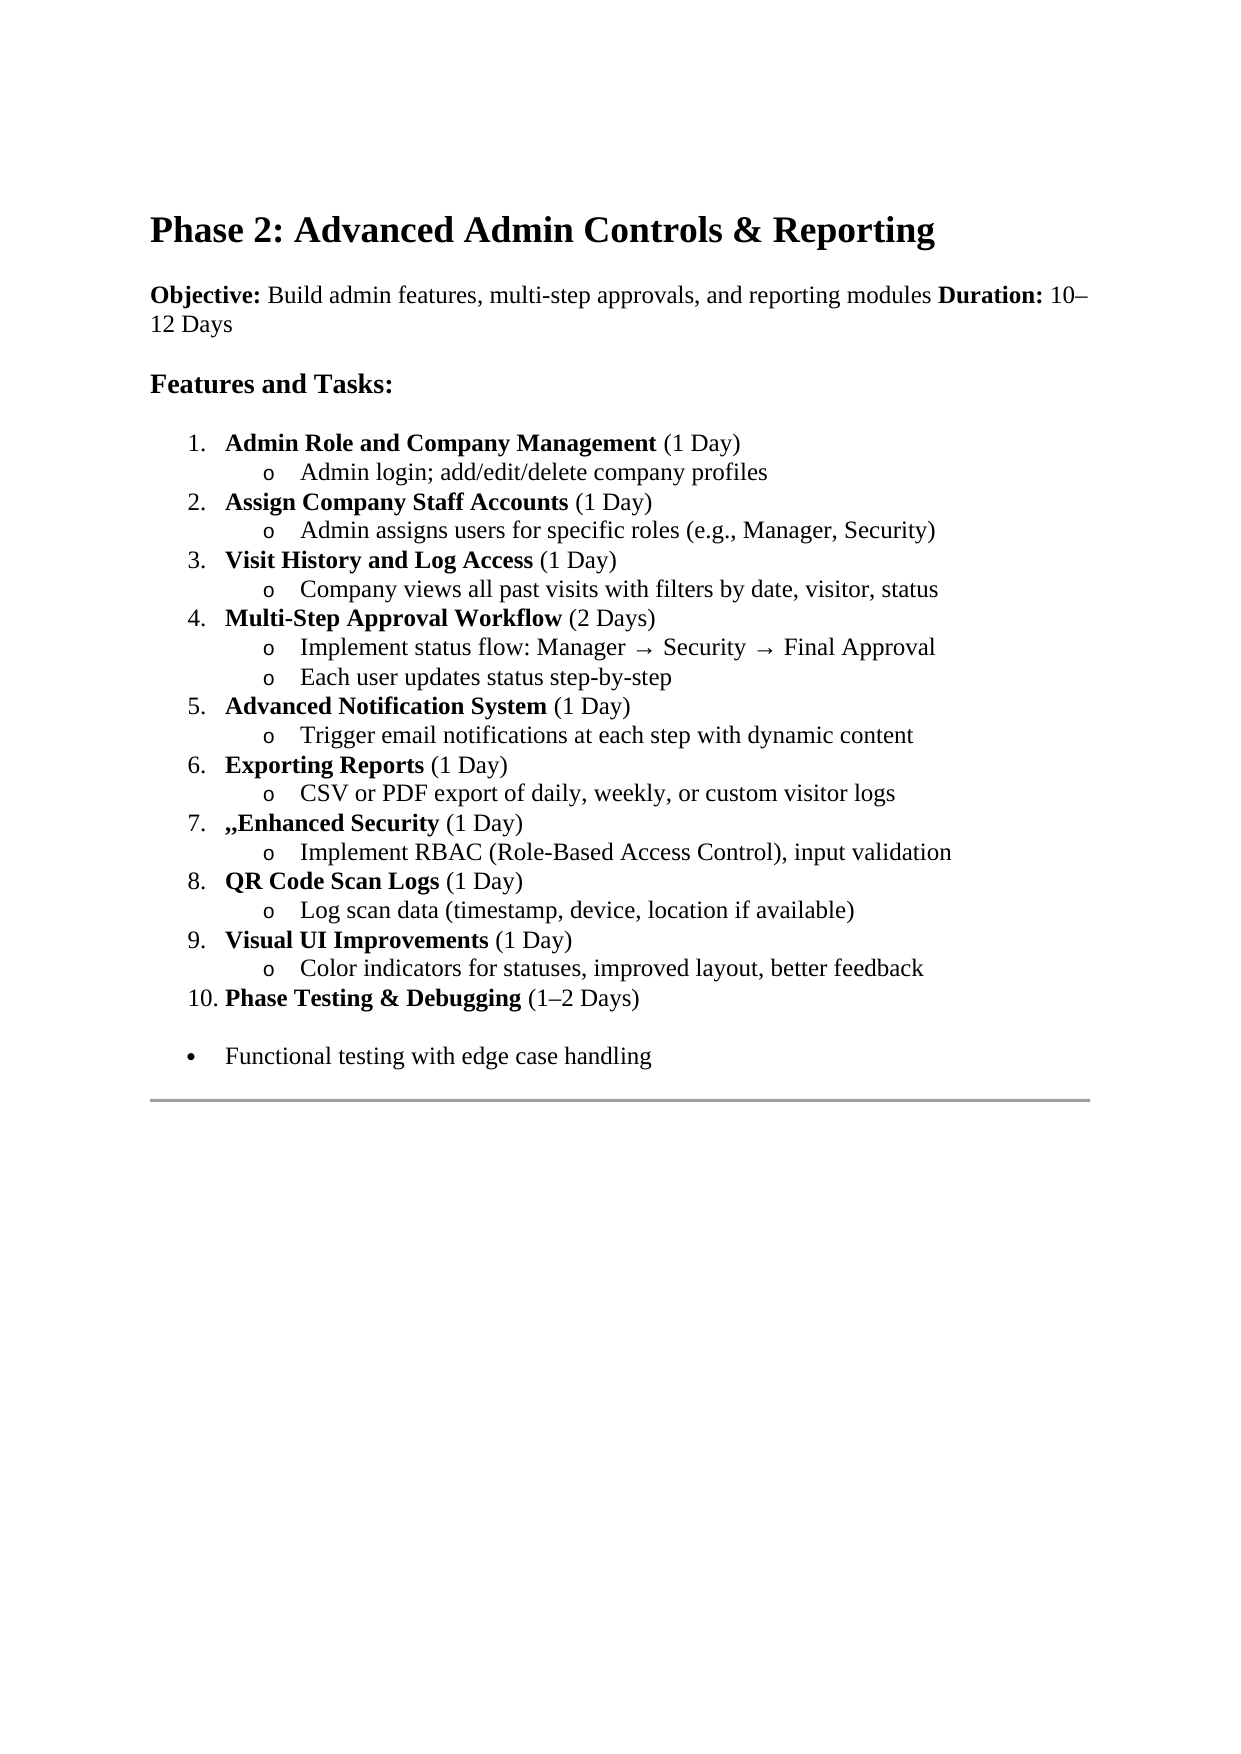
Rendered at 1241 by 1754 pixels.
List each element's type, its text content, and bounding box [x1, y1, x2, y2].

text Phase 2: Advanced Admin Controls & Reporting [150, 208, 1090, 251]
list Admin login; add/edit/delete company profiles [262, 457, 1090, 487]
list Assign Company Staff Accounts (1 Day) [187, 487, 1090, 516]
list Implement status flow: Manager → Security → Final Approval [262, 632, 1090, 662]
list Visit History and Log Access (1 Day) [187, 545, 1090, 574]
list Each user updates status step-by-step [262, 662, 1090, 691]
list Trigger email notifications at each step with dynamic content [262, 720, 1090, 750]
list Company views all past visits with filters by date, visitor, status [262, 574, 1090, 603]
list Functional testing with edge case handling [187, 1041, 1090, 1070]
text Objective: Build admin features, multi-step approvals, and reporting modules Duration: 10–12 Days [150, 280, 1090, 338]
list Exporting Reports (1 Day) [187, 750, 1090, 778]
list QR Code Scan Logs (1 Day) [187, 866, 1090, 895]
list Implement RBAC (Role-Based Access Control), input validation [262, 837, 1090, 866]
list Log scan data (timestamp, device, location if available) [262, 895, 1090, 925]
list Advanced Notification System (1 Day) [187, 691, 1090, 720]
list Color indicators for statuses, improved layout, better feedback [262, 953, 1090, 983]
list Visual UI Improvements (1 Day) [187, 925, 1090, 953]
list CSV or PDF export of daily, weekly, or custom visitor logs [262, 778, 1090, 808]
list Admin Role and Company Management (1 Day) [187, 428, 1090, 457]
list Multi-Step Approval Workflow (2 Days) [187, 603, 1090, 632]
list Admin assigns users for specific roles (e.g., Manager, Security) [262, 516, 1090, 545]
list Phase Testing & Debugging (1–2 Days) [187, 983, 1090, 1012]
text Features and Tasks: [150, 367, 1090, 399]
list ,,Enhanced Security (1 Day) [187, 808, 1090, 837]
